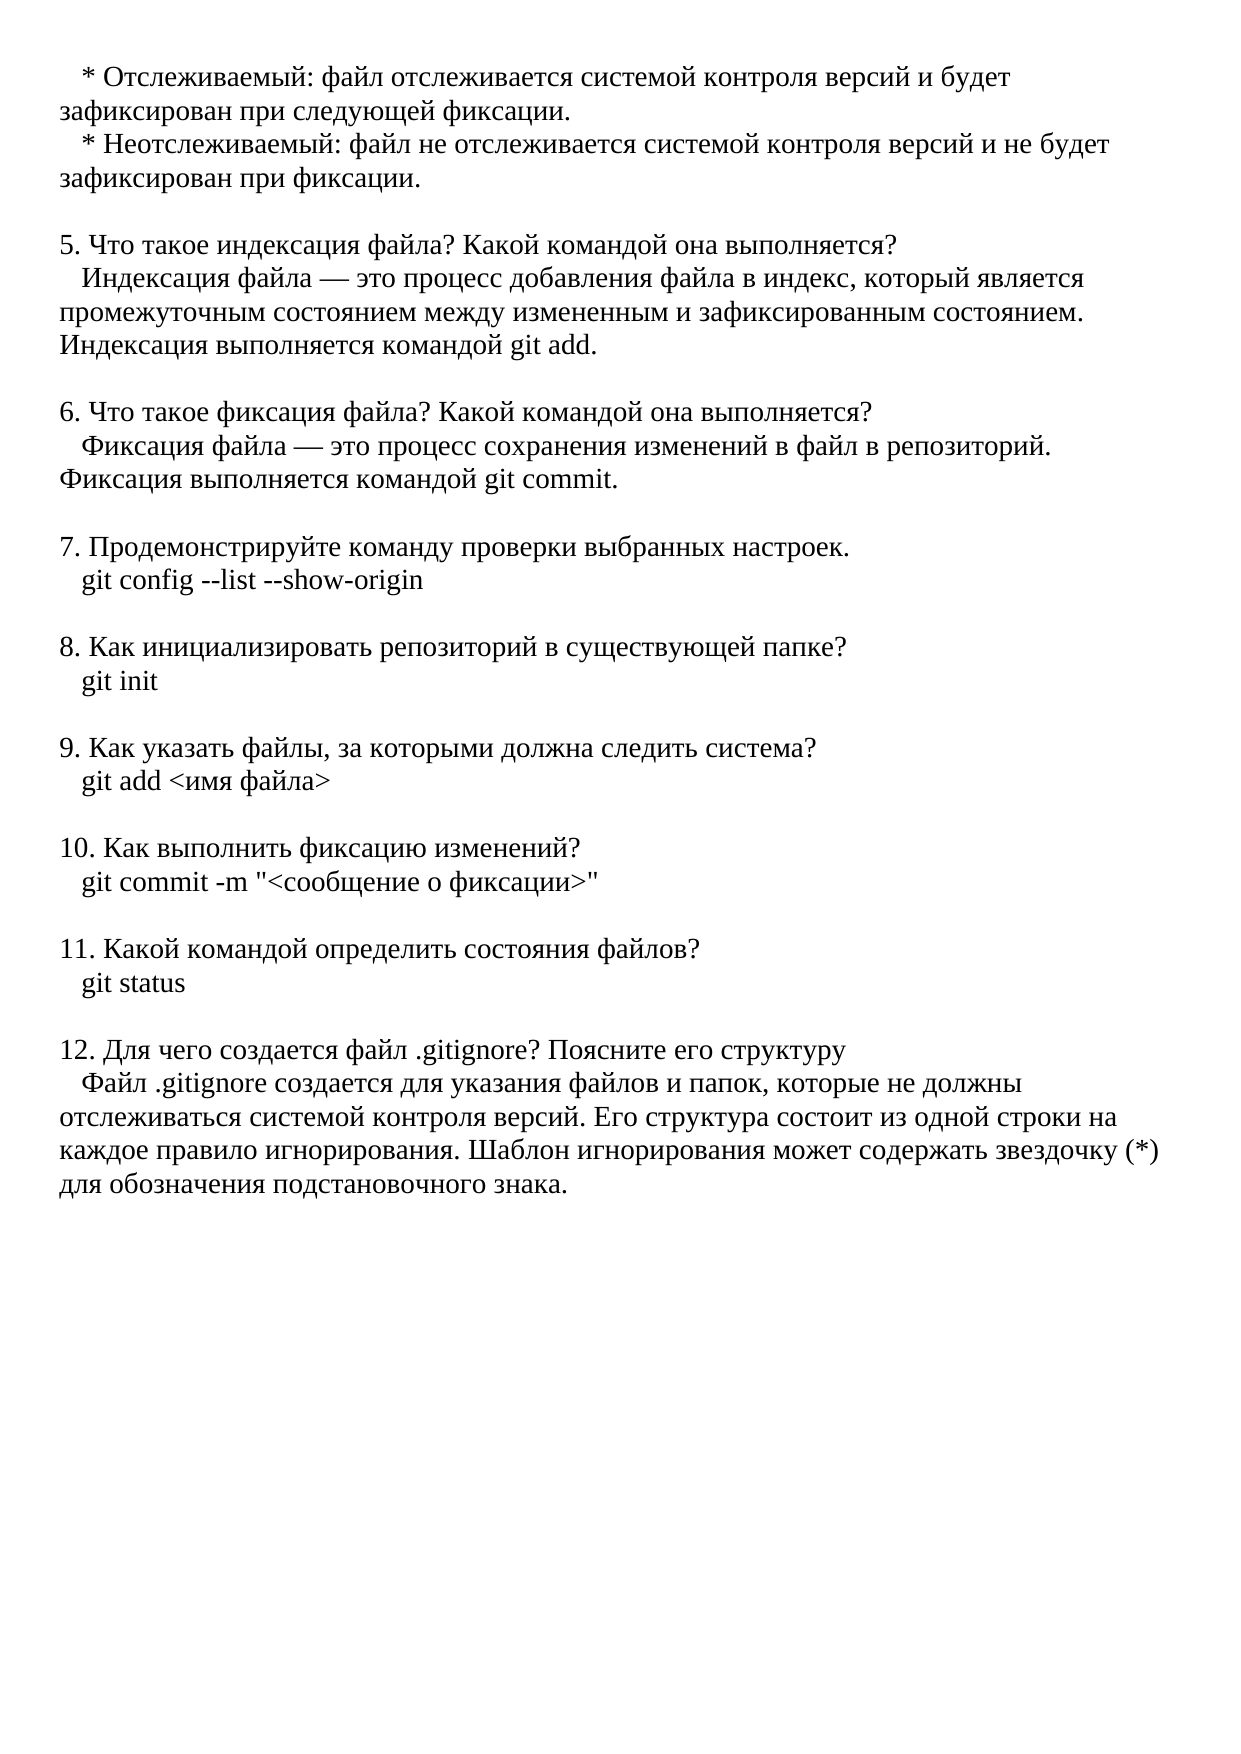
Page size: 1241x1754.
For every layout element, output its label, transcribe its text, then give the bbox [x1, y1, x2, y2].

text 5. Что такое индексация файла? Какой командой она выполняется? [59, 227, 1181, 260]
text Фиксация файла — это процесс сохранения изменений в файл в репозиторий. Фиксация выполняется командой git commit. [59, 428, 1181, 495]
text * Неотслеживаемый: файл не отслеживается системой контроля версий и не будет зафиксирован при фиксации. [59, 126, 1181, 193]
text git config --list --show-origin [59, 562, 1181, 596]
text 6. Что такое фиксация файла? Какой командой она выполняется? [59, 394, 1181, 428]
text 11. Какой командой определить состояния файлов? [59, 931, 1181, 965]
text * Отслеживаемый: файл отслеживается системой контроля версий и будет зафиксирован при следующей фиксации. [59, 59, 1181, 126]
text 7. Продемонстрируйте команду проверки выбранных настроек. [59, 529, 1181, 562]
text git status [59, 965, 1181, 998]
text Файл .gitignore создается для указания файлов и папок, которые не должны отслеживаться системой контроля версий. Его структура состоит из одной строки на каждое правило игнорирования. Шаблон игнорирования может содержать звездочку (*) для обозначения подстановочного знака. [59, 1065, 1181, 1199]
text 9. Как указать файлы, за которыми должна следить система? [59, 730, 1181, 763]
text 8. Как инициализировать репозиторий в существующей папке? [59, 629, 1181, 663]
text git commit -m "<сообщение о фиксации>" [59, 864, 1181, 898]
text 10. Как выполнить фиксацию изменений? [59, 831, 1181, 864]
text git add <имя файла> [59, 763, 1181, 797]
text 12. Для чего создается файл .gitignore? Поясните его структуру [59, 1032, 1181, 1065]
text git init [59, 663, 1181, 696]
text Индексация файла — это процесс добавления файла в индекс, который является промежуточным состоянием между измененным и зафиксированным состоянием. Индексация выполняется командой git add. [59, 260, 1181, 361]
